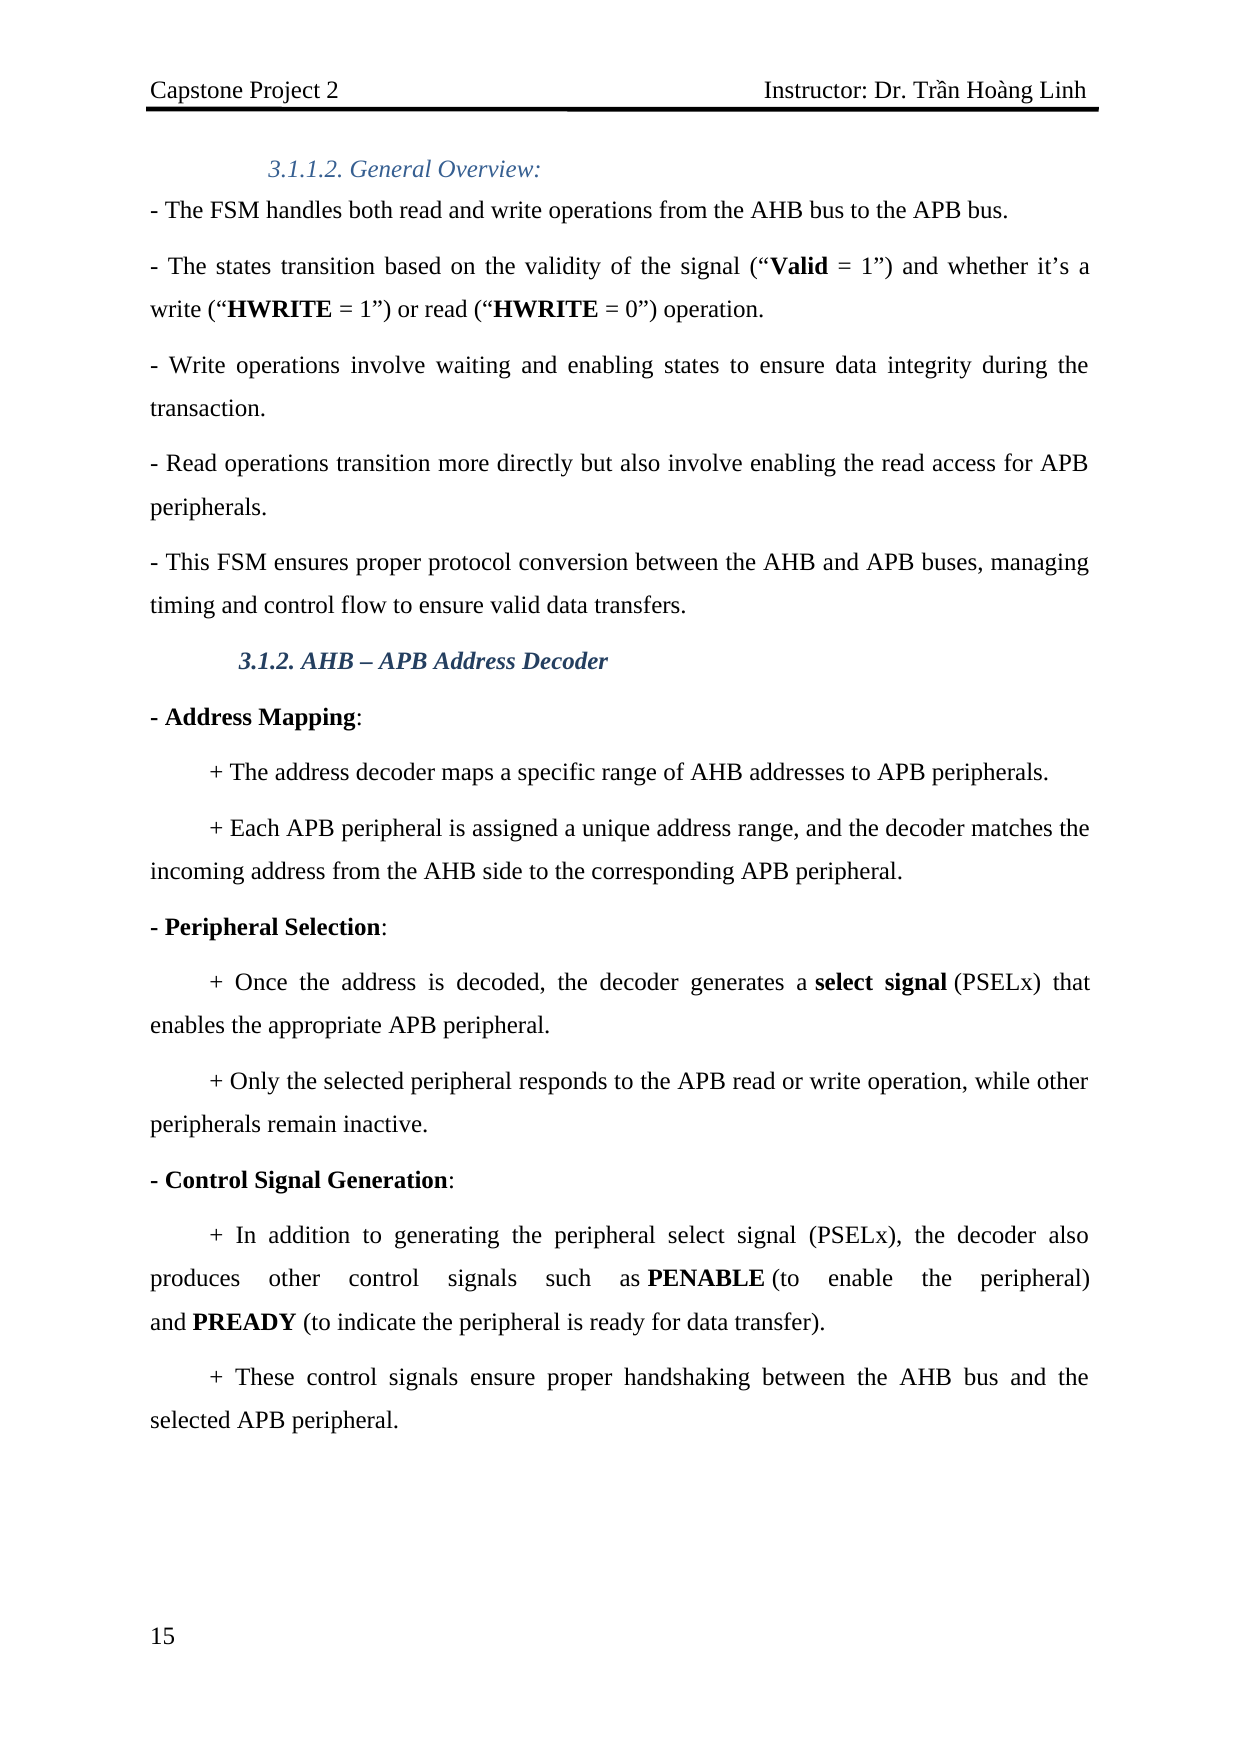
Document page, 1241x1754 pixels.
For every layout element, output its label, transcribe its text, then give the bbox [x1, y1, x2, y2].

text + Only the selected peripheral responds to the APB read or write operation, while other peripherals remain inactive. [150, 1066, 1090, 1138]
text + These control signals ensure proper handshaking between the AHB bus and the selected APB peripheral. [150, 1362, 1090, 1434]
text + Once the address is decoded, the decoder generates a select signal (PSELx) that enables the appropriate APB peripheral. [150, 967, 1090, 1039]
text - This FSM ensures proper protocol conversion between the AHB and APB buses, managing timing and control flow to ensure valid data transfers. [150, 547, 1090, 619]
text - The FSM handles both read and write operations from the AHB bus to the APB bus. [150, 195, 1090, 224]
text + In addition to generating the peripheral select signal (PSELx), the decoder also produces other control signals such as PENABLE (to enable the peripheral) and PREADY (to indicate the peripheral is ready for data transfer). [150, 1220, 1090, 1335]
text - Peripheral Selection: [150, 912, 1090, 940]
text - Write operations involve waiting and enabling states to ensure data integrity during the transaction. [150, 350, 1090, 422]
subtitle + Each APB peripheral is assigned a unique address range, and the decoder matches the incoming address from the AHB side to the corresponding APB peripheral. [150, 813, 1090, 885]
text - Read operations transition more directly but also involve enabling the read access for APB peripherals. [150, 448, 1090, 520]
subtitle - Address Mapping: [150, 702, 1090, 730]
subtitle + The address decoder maps a specific range of AHB addresses to APB peripherals. [150, 757, 1090, 786]
text - The states transition based on the validity of the signal (“Valid = 1”) and whether it’s a write (“HWRITE = 1”) or read (“HWRITE = 0”) operation. [150, 251, 1090, 323]
subtitle 3.1.2. AHB – APB Address Decoder [150, 646, 1090, 675]
subtitle 3.1.1.2. General Overview: [150, 154, 1090, 183]
text - Control Signal Generation: [150, 1165, 1090, 1193]
